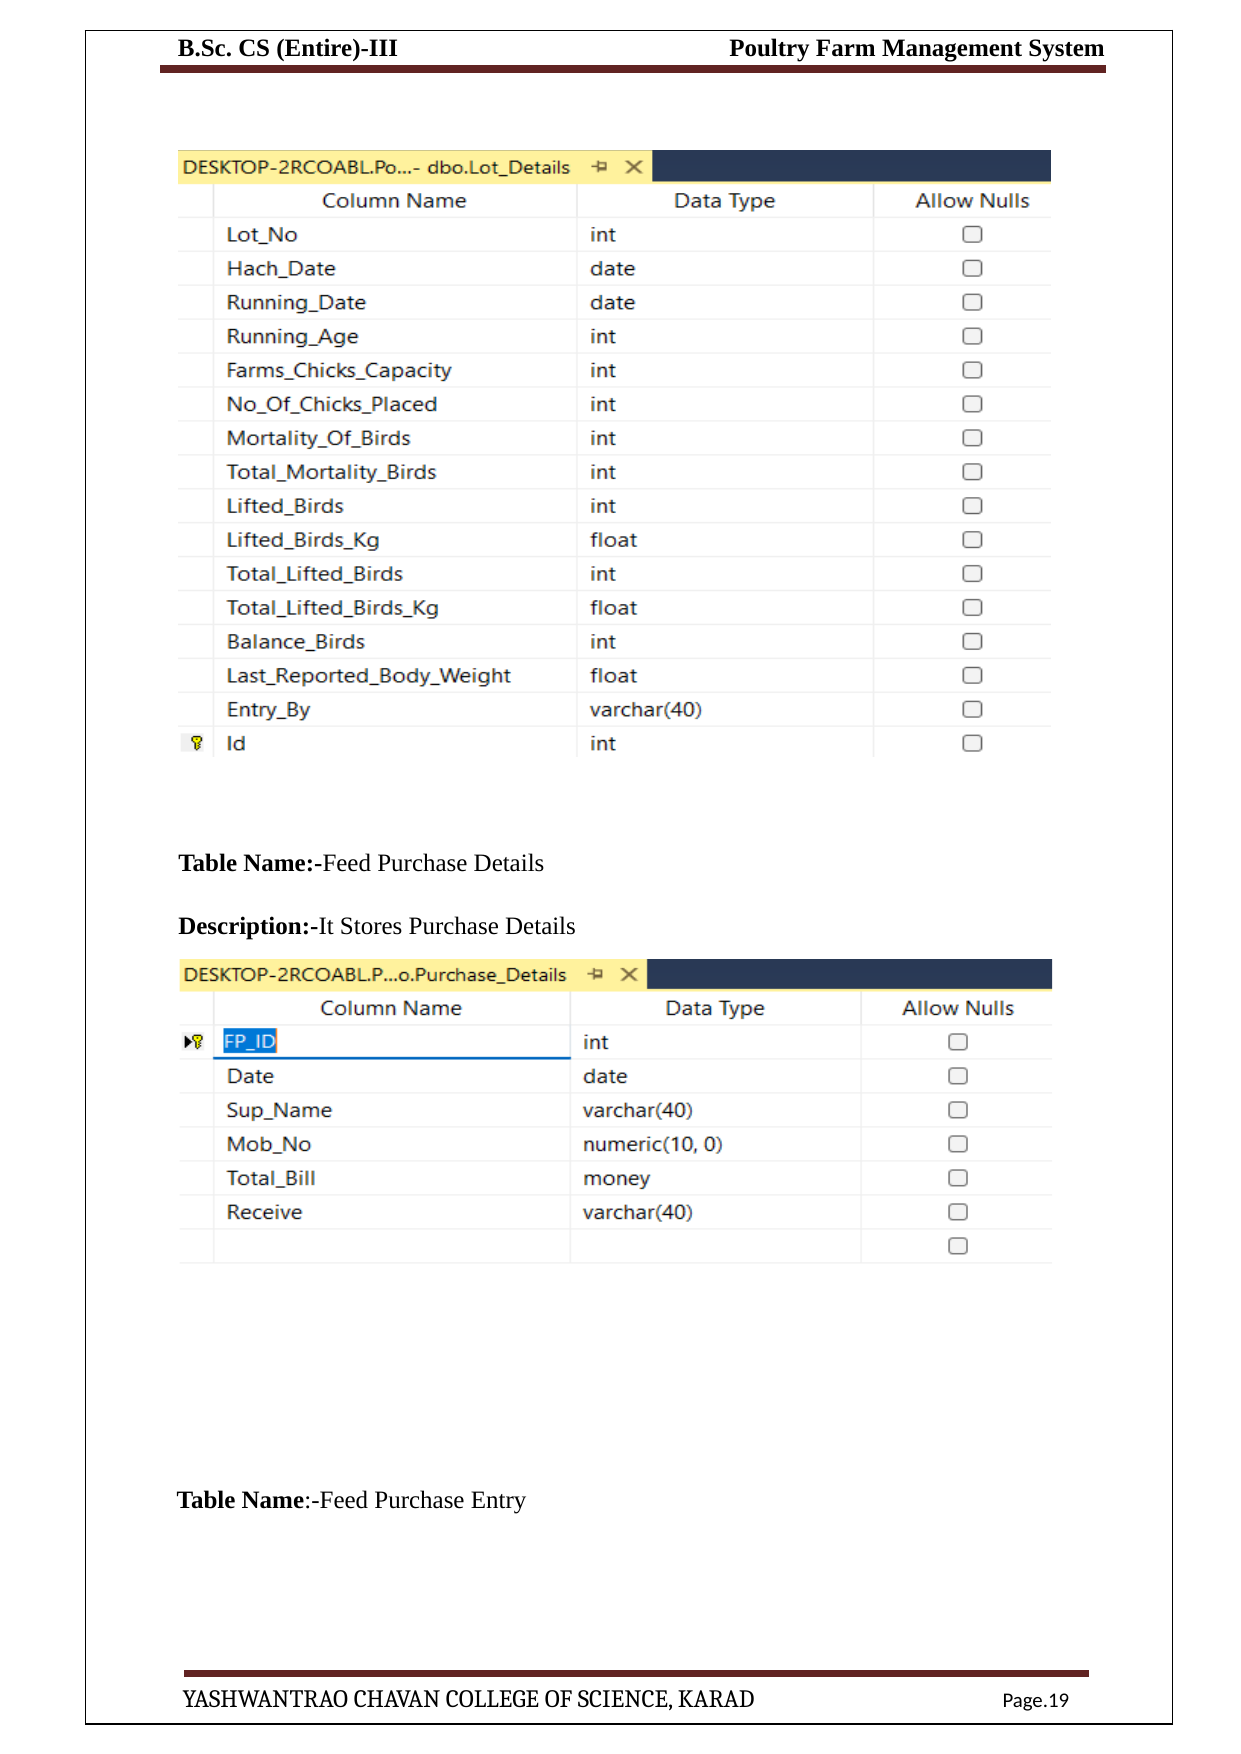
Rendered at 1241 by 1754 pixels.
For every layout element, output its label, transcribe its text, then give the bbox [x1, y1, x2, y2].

picture [179, 959, 1053, 1265]
text Table Name:-Feed Purchase Entry [164, 1485, 1091, 1513]
picture [178, 150, 1051, 757]
text Description:-It Stores Purchase Details [178, 911, 1091, 940]
text Table Name:-Feed Purchase Details [178, 848, 1091, 877]
